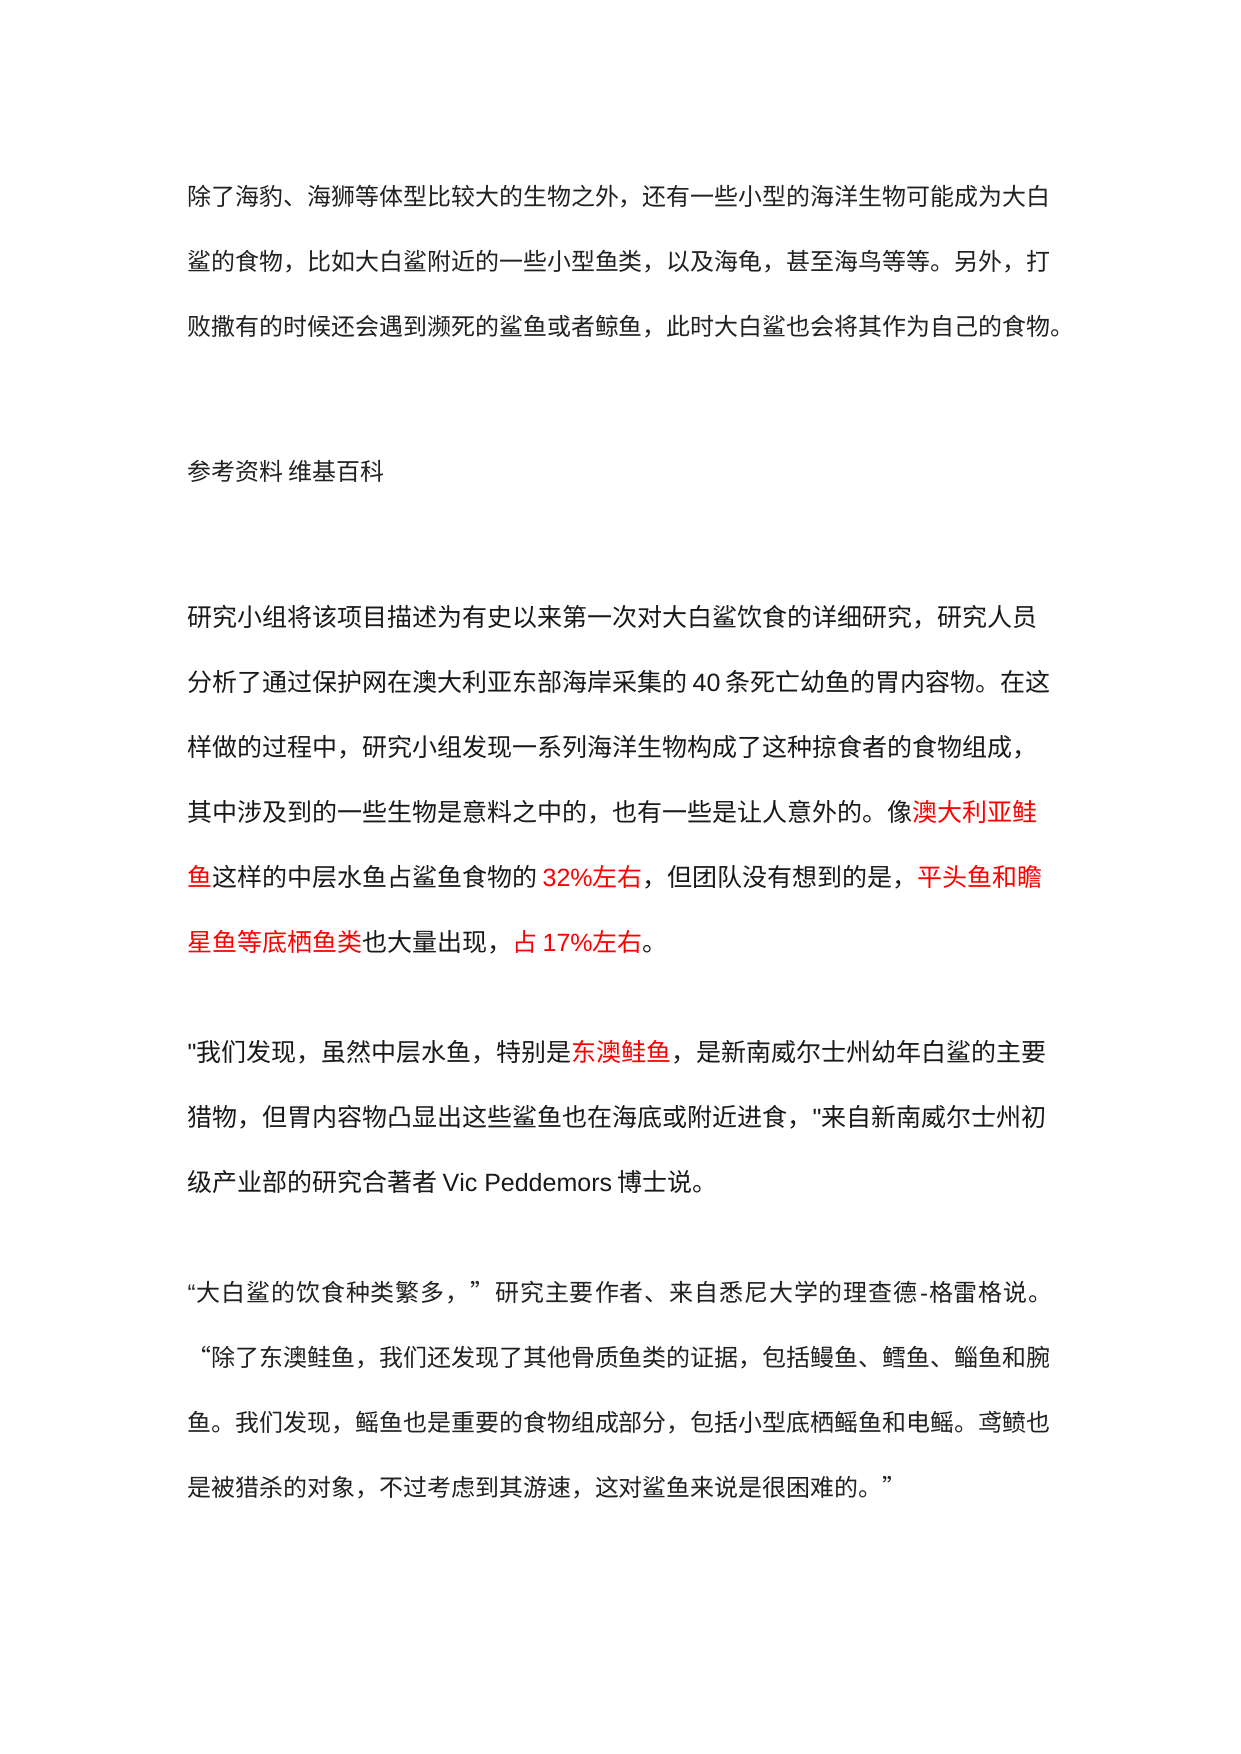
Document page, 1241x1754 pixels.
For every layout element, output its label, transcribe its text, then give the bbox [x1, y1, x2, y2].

text 除了海豹、海狮等体型比较大的生物之外，还有一些小型的海洋生物可能成为大白鲨的食物，比如大白鲨附近的一些小型鱼类，以及海龟，甚至海鸟等等。另外，打败撒有的时候还会遇到濒死的鲨鱼或者鲸鱼，此时大白鲨也会将其作为自己的食物。 [187, 162, 1053, 357]
text "我们发现，虽然中层水鱼，特别是东澳鲑鱼，是新南威尔士州幼年白鲨的主要猎物，但胃内容物凸显出这些鲨鱼也在海底或附近进食，"来自新南威尔士州初级产业部的研究合著者Vic Peddemors博士说。 [187, 1018, 1053, 1213]
text 研究小组将该项目描述为有史以来第一次对大白鲨饮食的详细研究，研究人员分析了通过保护网在澳大利亚东部海岸采集的40条死亡幼鱼的胃内容物。在这样做的过程中，研究小组发现一系列海洋生物构成了这种掠食者的食物组成，其中涉及到的一些生物是意料之中的，也有一些是让人意外的。像澳大利亚鲑鱼这样的中层水鱼占鲨鱼食物的32%左右，但团队没有想到的是，平头鱼和瞻星鱼等底栖鱼类也大量出现，占17%左右。 [187, 583, 1053, 973]
text “大白鲨的饮食种类繁多，”研究主要作者、来自悉尼大学的理查德-格雷格说。“除了东澳鲑鱼，我们还发现了其他骨质鱼类的证据，包括鳗鱼、鳕鱼、鲻鱼和腕鱼。我们发现，鳐鱼也是重要的食物组成部分，包括小型底栖鳐鱼和电鳐。鸢鲼也是被猎杀的对象，不过考虑到其游速，这对鲨鱼来说是很困难的。” [187, 1258, 1053, 1518]
text 参考资料 维基百科 [187, 438, 1053, 503]
